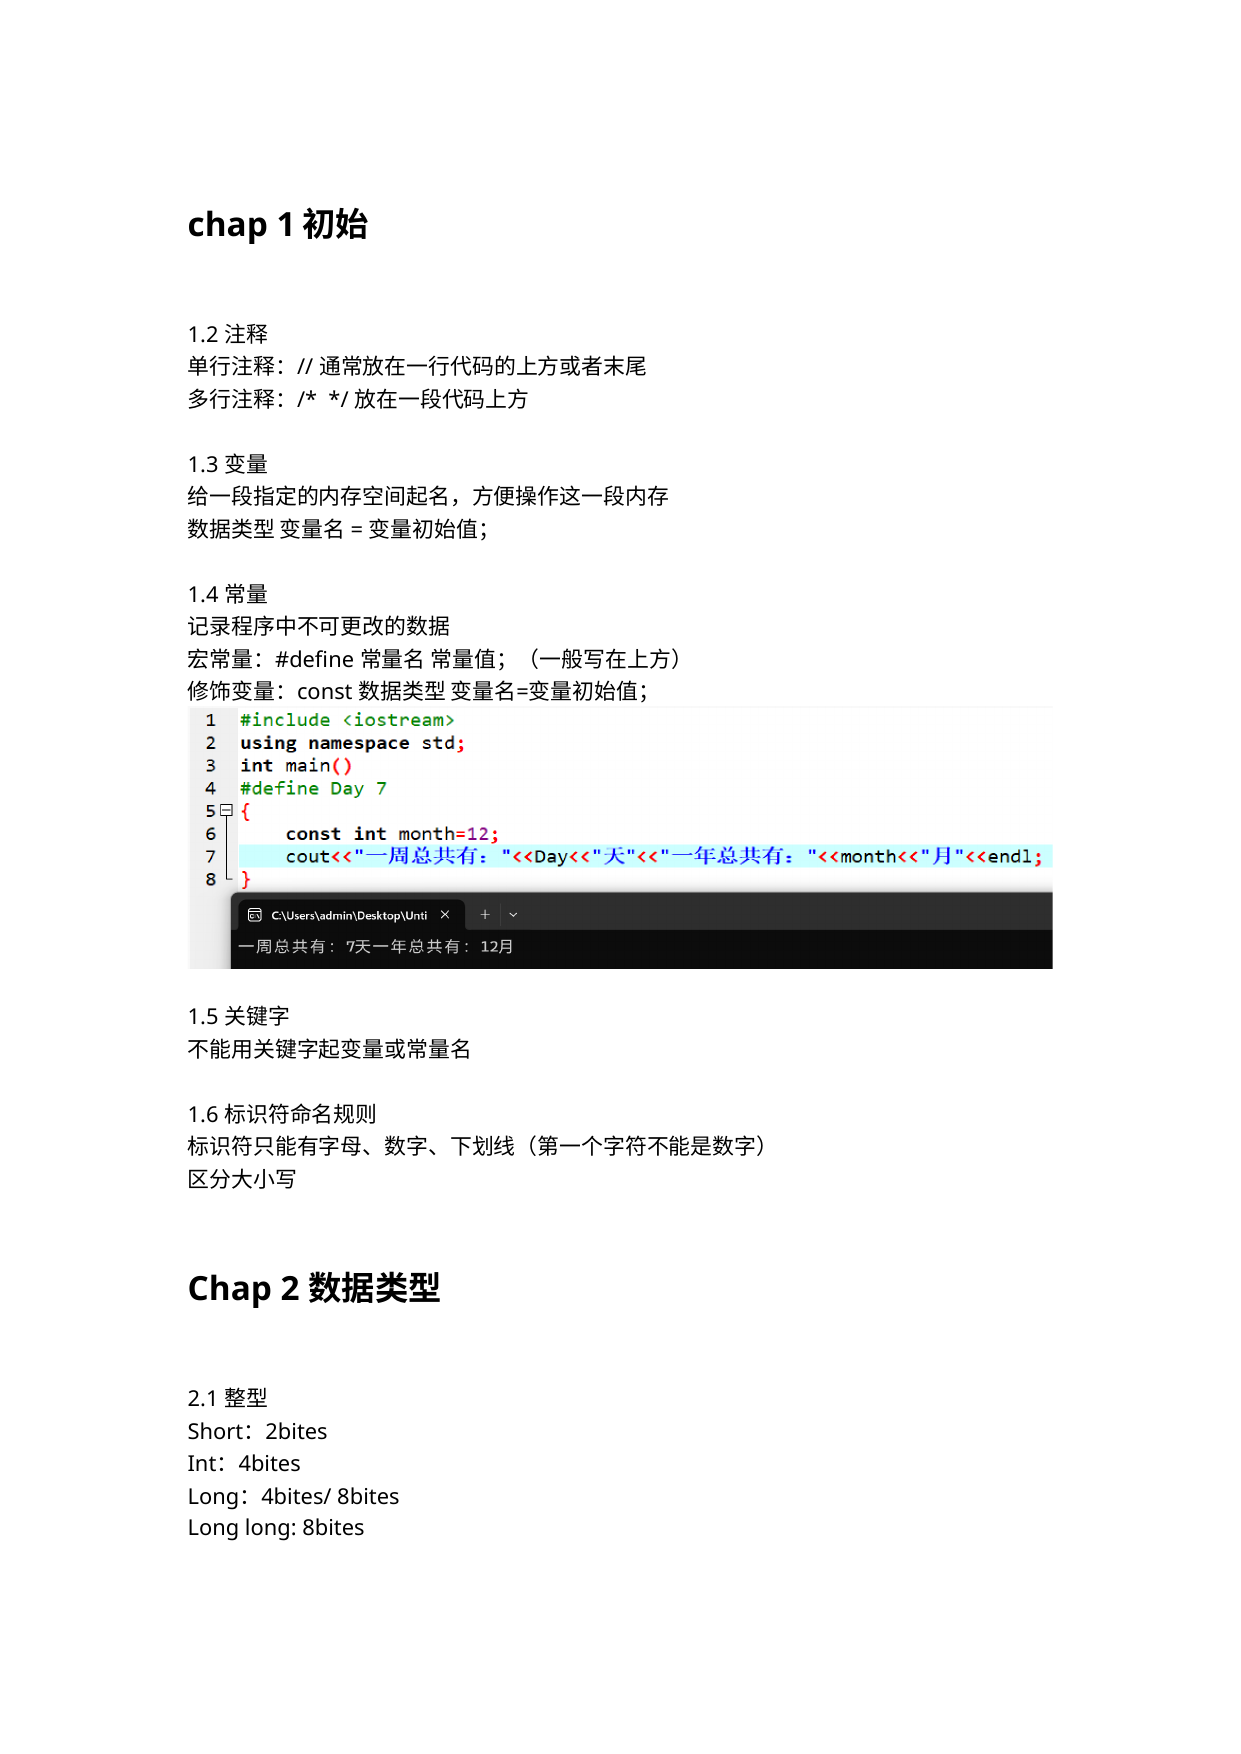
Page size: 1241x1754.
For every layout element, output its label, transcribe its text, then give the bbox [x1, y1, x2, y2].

text 数据类型 变量名 = 变量初始值； [187, 511, 1053, 544]
text 多行注释：/* */ 放在一段代码上方 [187, 381, 1053, 414]
text 给一段指定的内存空间起名，方便操作这一段内存 [187, 479, 1053, 511]
text 1.6 标识符命名规则 [187, 1096, 1053, 1129]
text 1.3 变量 [187, 446, 1053, 479]
text Int：4bites [187, 1446, 1053, 1478]
text 单行注释：// 通常放在一行代码的上方或者末尾 [187, 349, 1053, 381]
text 1.2 注释 [187, 316, 1053, 349]
text 记录程序中不可更改的数据 [187, 609, 1053, 641]
text Long：4bites/ 8bites [187, 1478, 1053, 1511]
text 修饰变量：const 数据类型 变量名=变量初始值； [187, 674, 1053, 706]
text 1.5 关键字 [187, 999, 1053, 1031]
text 2.1 整型 [187, 1381, 1053, 1413]
text 区分大小写 [187, 1161, 1053, 1194]
text 宏常量：#define 常量名 常量值；（一般写在上方） [187, 641, 1053, 674]
text 不能用关键字起变量或常量名 [187, 1031, 1053, 1064]
text Long long: 8bites [187, 1511, 1053, 1543]
subtitle Chap 2 数据类型 [187, 1253, 1053, 1318]
picture [187, 706, 1053, 969]
text 标识符只能有字母、数字、下划线（第一个字符不能是数字） [187, 1129, 1053, 1161]
subtitle chap 1初始 [187, 189, 1053, 254]
text Short：2bites [187, 1413, 1053, 1446]
text 1.4 常量 [187, 576, 1053, 609]
